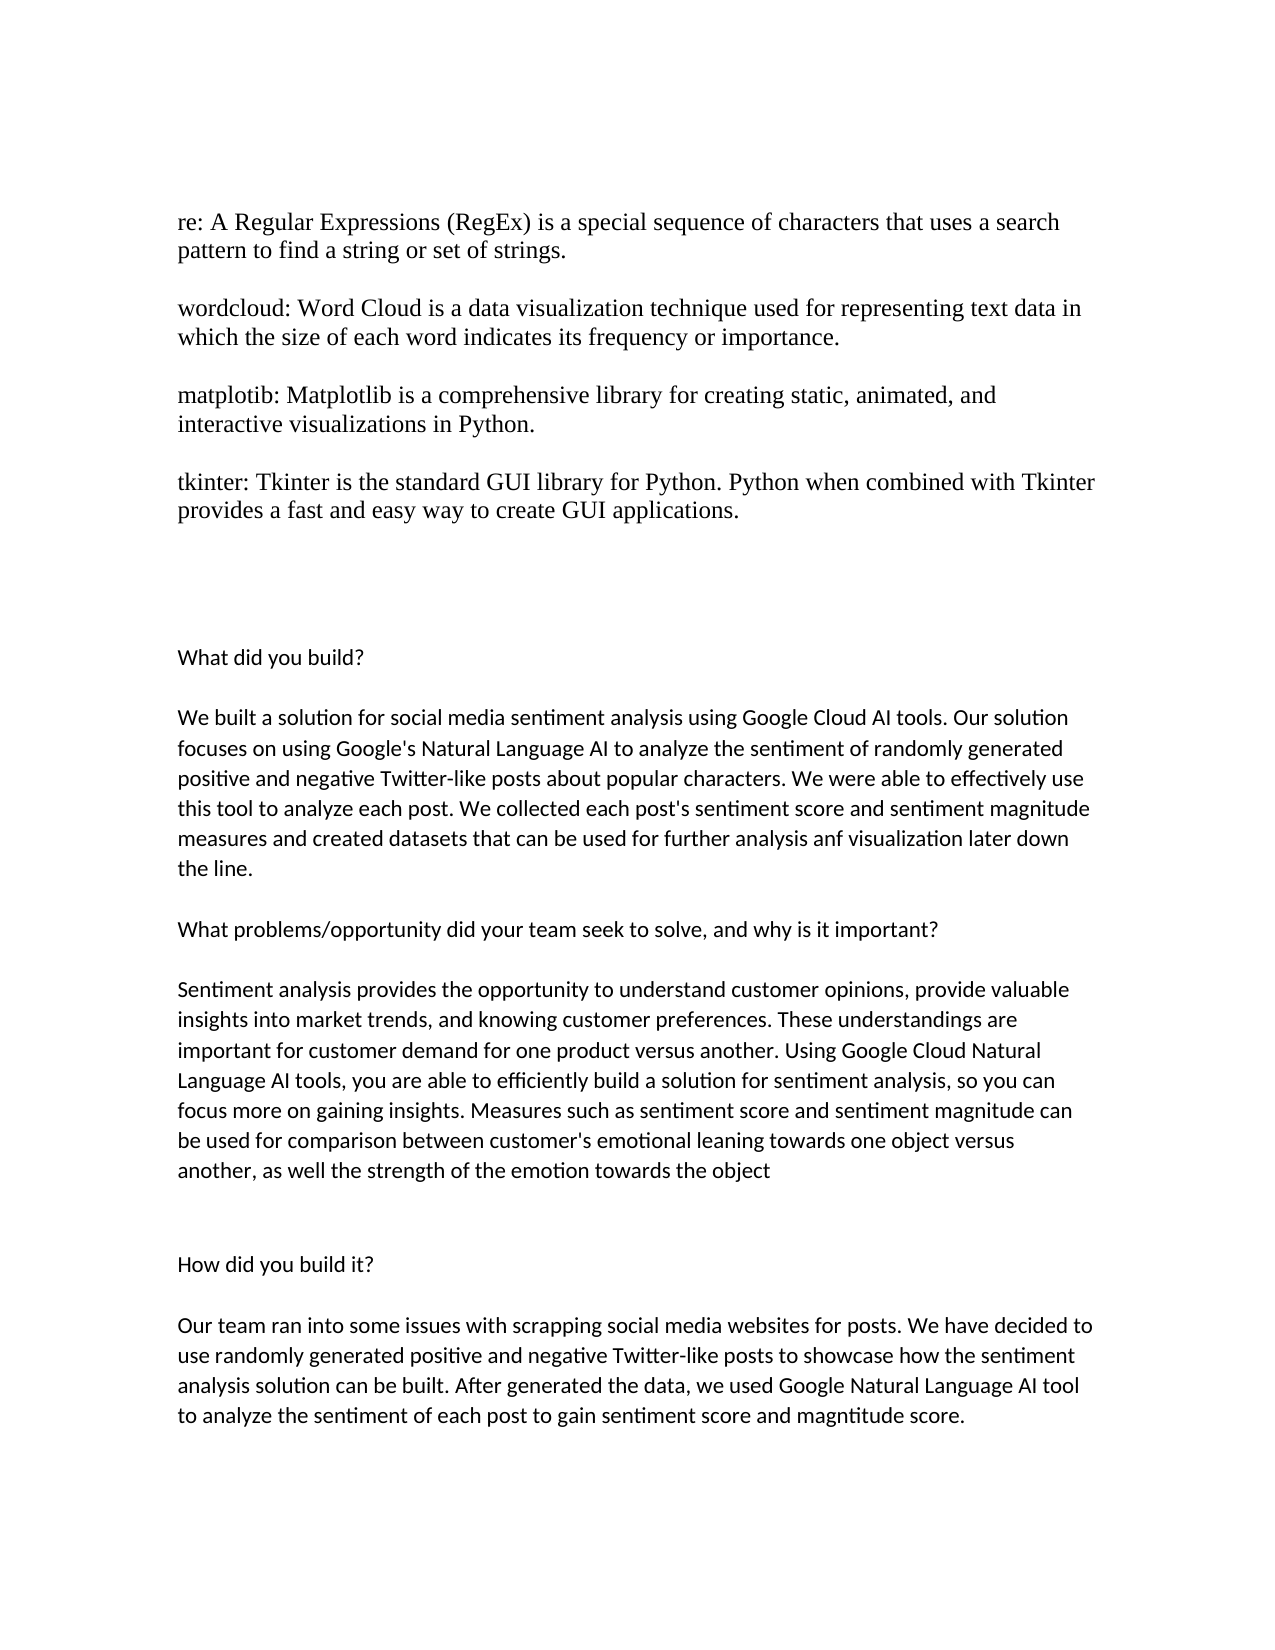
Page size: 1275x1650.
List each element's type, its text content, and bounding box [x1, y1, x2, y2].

text tkinter: Tkinter is the standard GUI library for Python. Python when combined with Tkinter provides a fast and easy way to create GUI applications. [177, 467, 1098, 524]
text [177, 1250, 1098, 1429]
text wordcloud: Word Cloud is a data visualization technique used for representing text data in which the size of each word indicates its frequency or importance. [177, 293, 1098, 351]
text matplotib: Matplotlib is a comprehensive library for creating static, animated, and interactive visualizations in Python. [177, 380, 1098, 438]
text re: A Regular Expressions (RegEx) is a special sequence of characters that uses a search pattern to find a string or set of strings. [177, 207, 1098, 264]
text What did you build? We built a solution for social media sentiment analysis using Google Cloud AI tools. Our solution focuses on using Google's Natural Language AI to analyze the sentiment of randomly generated positive and negative Twitter-like posts about popular characters. We were able to effectively use this tool to analyze each post. We collected each post's sentiment score and sentiment magnitude measures and created datasets that can be used for further analysis anf visualization later down the line. What problems/opportunity did your team seek to solve, and why is it important? Sentiment analysis provides the opportunity to understand customer opinions, provide valuable insights into market trends, and knowing customer preferences. These understandings are important for customer demand for one product versus another. Using Google Cloud Natural Language AI tools, you are able to efficiently build a solution for sentiment analysis, so you can focus more on gaining insights. Measures such as sentiment score and sentiment magnitude can be used for comparison between customer's emotional leaning towards one object versus another, as well the strength of the emotion towards the object [177, 643, 1098, 1184]
